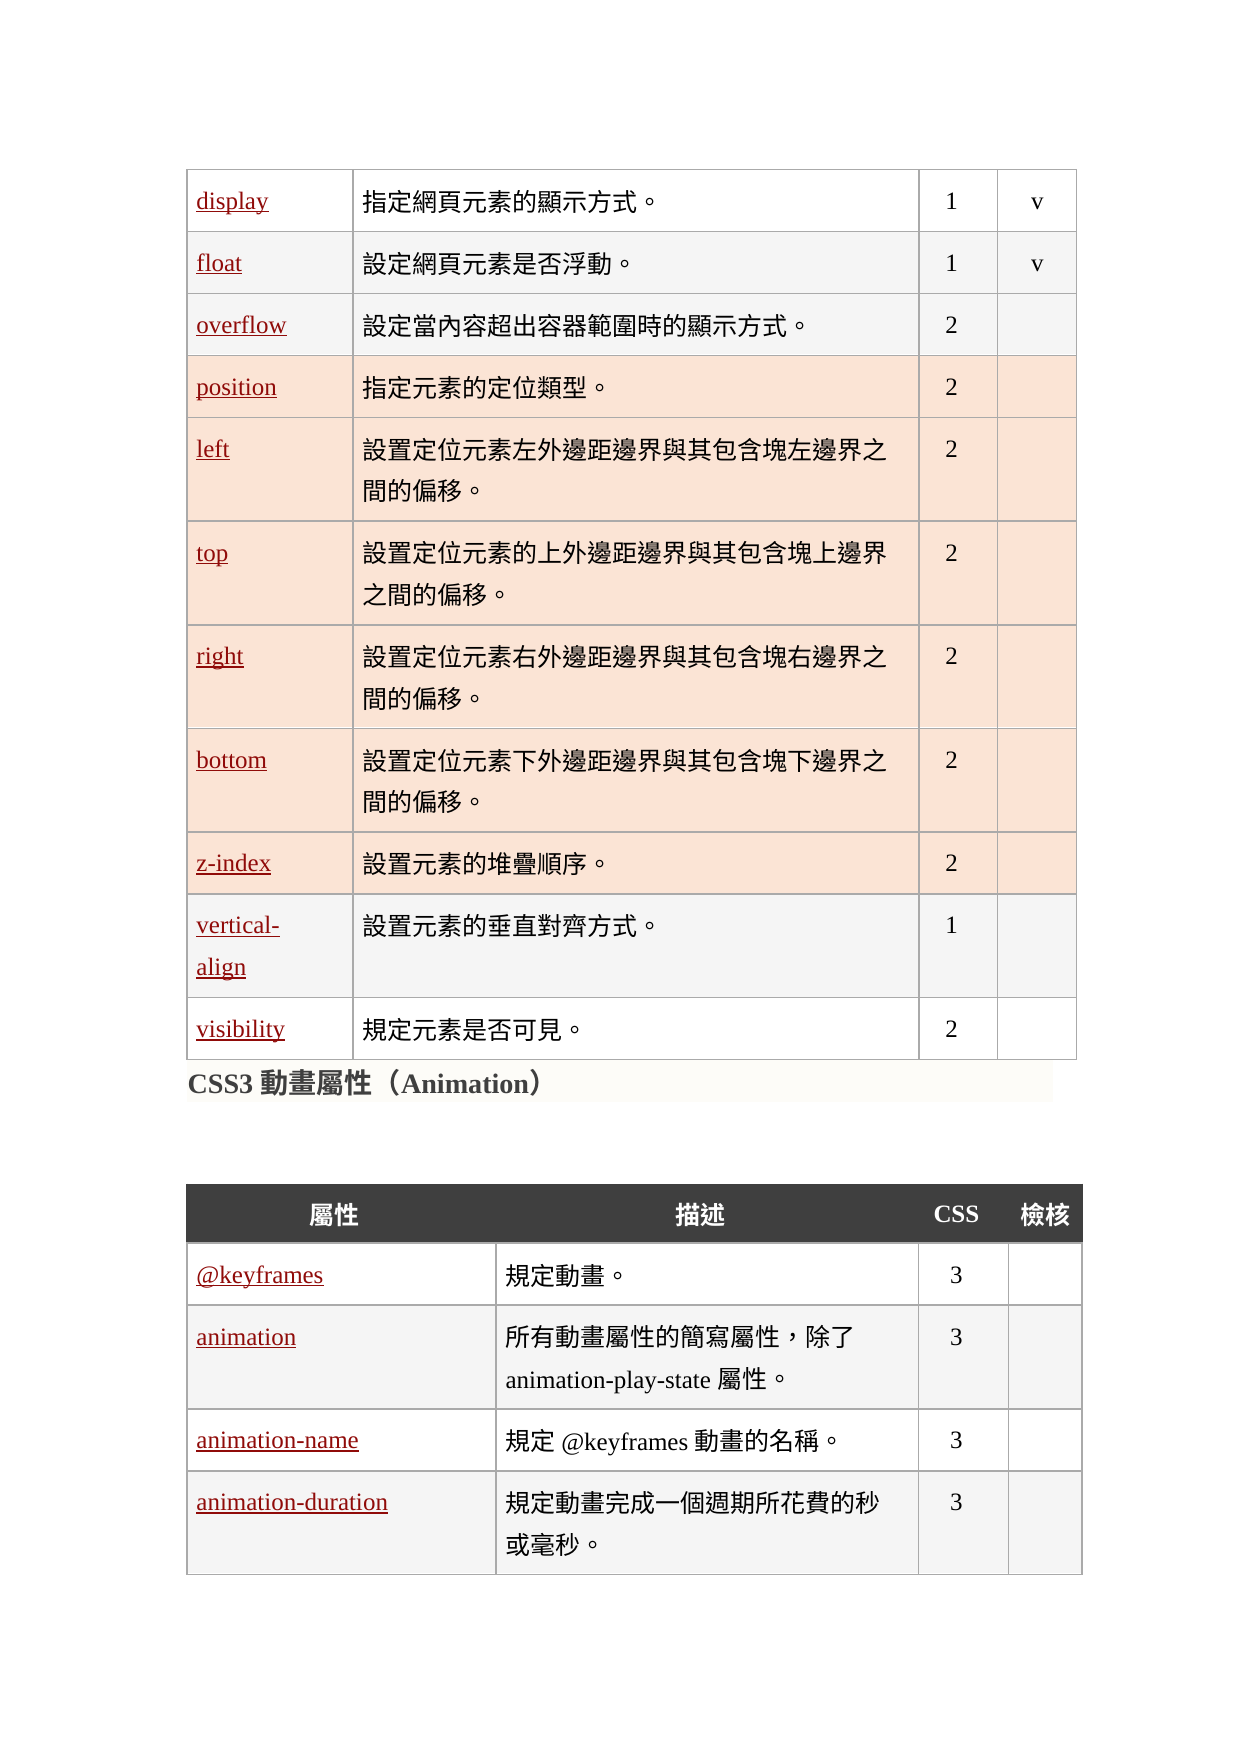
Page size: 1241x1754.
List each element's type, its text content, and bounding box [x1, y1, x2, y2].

table_cell overflow [188, 294, 352, 354]
table_cell @keyframes [188, 1244, 495, 1304]
table_cell [998, 294, 1076, 354]
table_cell 2 [920, 626, 997, 727]
table_cell [998, 356, 1076, 417]
table_cell 2 [920, 522, 997, 624]
table_cell visibility [188, 998, 352, 1059]
table_cell 設定當內容超出容器範圍時的顯示方式。 [354, 294, 918, 354]
table_cell [998, 418, 1076, 520]
table_cell 2 [920, 418, 997, 520]
table_cell [1009, 1244, 1081, 1304]
table_cell 規定元素是否可見。 [354, 998, 918, 1059]
table_cell 1 [920, 895, 997, 997]
table_cell 2 [920, 729, 997, 831]
table_cell 設定網頁元素是否浮動。 [354, 232, 918, 293]
table_cell [998, 895, 1076, 997]
table_cell 1 [920, 232, 997, 293]
table_cell [998, 833, 1076, 893]
table_cell 指定網頁元素的顯示方式。 [354, 170, 918, 231]
table_cell bottom [188, 729, 352, 831]
table_cell 規定動畫完成一個週期所花費的秒或毫秒。 [497, 1472, 918, 1573]
table_cell animation [188, 1306, 495, 1408]
table_cell 設置元素的堆疊順序。 [354, 833, 918, 893]
table_cell 設置元素的垂直對齊方式。 [354, 895, 918, 997]
table_cell 規定動畫。 [497, 1244, 918, 1304]
table_cell 1 [920, 170, 997, 231]
table_cell 2 [920, 356, 997, 417]
table_cell 3 [919, 1472, 1008, 1573]
table_cell top [188, 522, 352, 624]
table_cell [1009, 1472, 1081, 1573]
table_cell 設置定位元素左外邊距邊界與其包含塊左邊界之間的偏移。 [354, 418, 918, 520]
subtitle CSS3 動畫屬性（Animation） [187, 1060, 1053, 1102]
table_cell 規定 @keyframes 動畫的名稱。 [497, 1410, 918, 1470]
table_cell 2 [920, 294, 997, 354]
table_header 描述 [497, 1185, 918, 1242]
table_cell v [998, 170, 1076, 231]
table_cell position [188, 356, 352, 417]
table_header 屬性 [188, 1185, 495, 1242]
table_cell 指定元素的定位類型。 [354, 356, 918, 417]
table_cell 3 [919, 1244, 1008, 1304]
table_cell animation-name [188, 1410, 495, 1470]
table_cell [1009, 1410, 1081, 1470]
table_cell left [188, 418, 352, 520]
table_cell 設置定位元素右外邊距邊界與其包含塊右邊界之間的偏移。 [354, 626, 918, 727]
table_cell [998, 998, 1076, 1059]
table_cell v [998, 232, 1076, 293]
table_cell 3 [919, 1410, 1008, 1470]
table_cell animation-duration [188, 1472, 495, 1573]
table_cell right [188, 626, 352, 727]
table_cell [1009, 1306, 1081, 1408]
table_cell [998, 729, 1076, 831]
table_cell vertical-align [188, 895, 352, 997]
table_cell [998, 522, 1076, 624]
table_cell 3 [919, 1306, 1008, 1408]
table_cell float [188, 232, 352, 293]
table_cell 設置定位元素的上外邊距邊界與其包含塊上邊界之間的偏移。 [354, 522, 918, 624]
table_cell 2 [920, 833, 997, 893]
table_cell 2 [920, 998, 997, 1059]
table_cell [998, 626, 1076, 727]
table_header CSS [919, 1185, 1008, 1242]
table_cell 所有動畫屬性的簡寫屬性，除了 animation-play-state 屬性。 [497, 1306, 918, 1408]
table_cell display [188, 170, 352, 231]
table_cell z-index [188, 833, 352, 893]
table_cell 設置定位元素下外邊距邊界與其包含塊下邊界之間的偏移。 [354, 729, 918, 831]
table_header 檢核 [1009, 1185, 1081, 1242]
